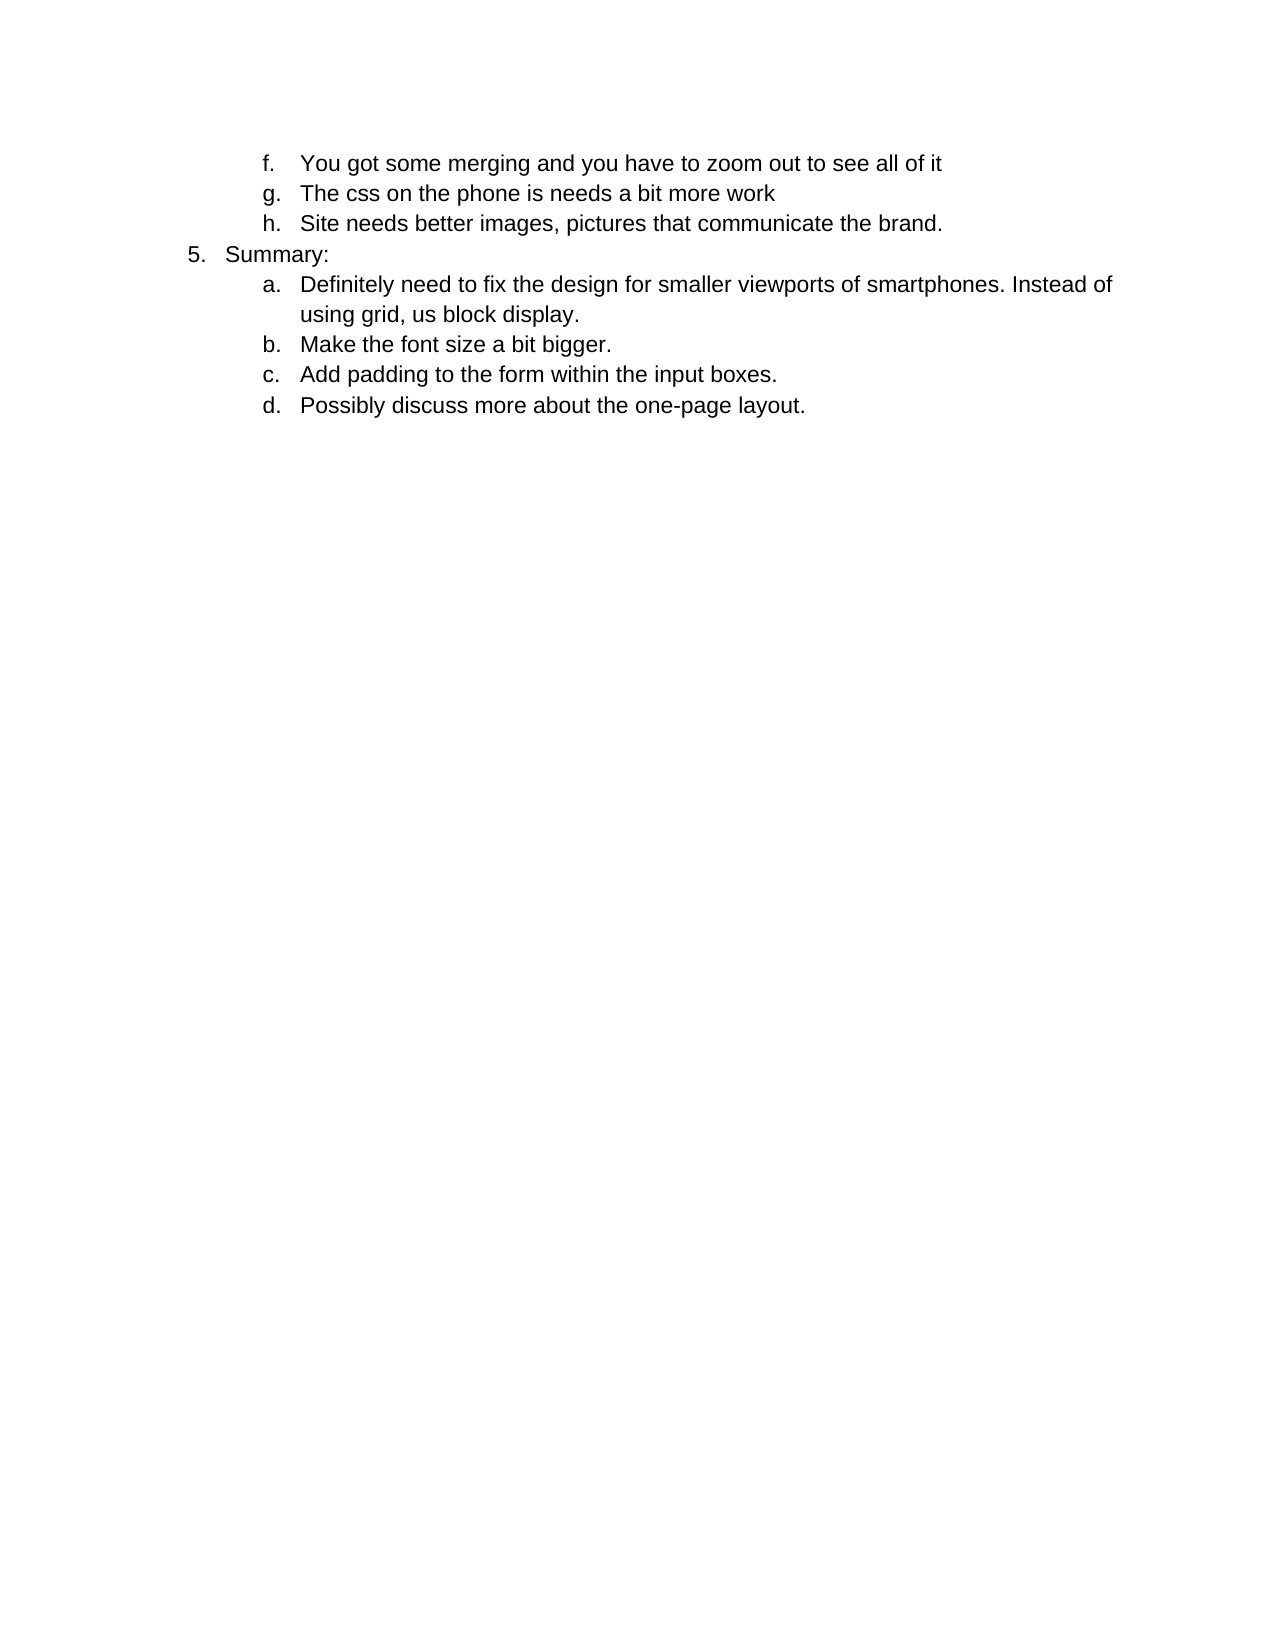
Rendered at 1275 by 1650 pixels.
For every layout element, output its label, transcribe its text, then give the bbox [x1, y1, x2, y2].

list The css on the phone is needs a bit more work [262, 180, 1125, 207]
list You got some merging and you have to zoom out to see all of it [262, 150, 1125, 176]
list Definitely need to fix the design for smaller viewports of smartphones. Instead of using grid, us block display. [262, 271, 1125, 327]
list Summary: [187, 241, 1125, 267]
list Make the font size a bit bigger. [262, 331, 1125, 358]
list Site needs better images, pictures that communicate the brand. [262, 210, 1125, 237]
list Add padding to the form within the input boxes. [262, 361, 1125, 388]
list Possibly discuss more about the one-page layout. [262, 392, 1125, 418]
